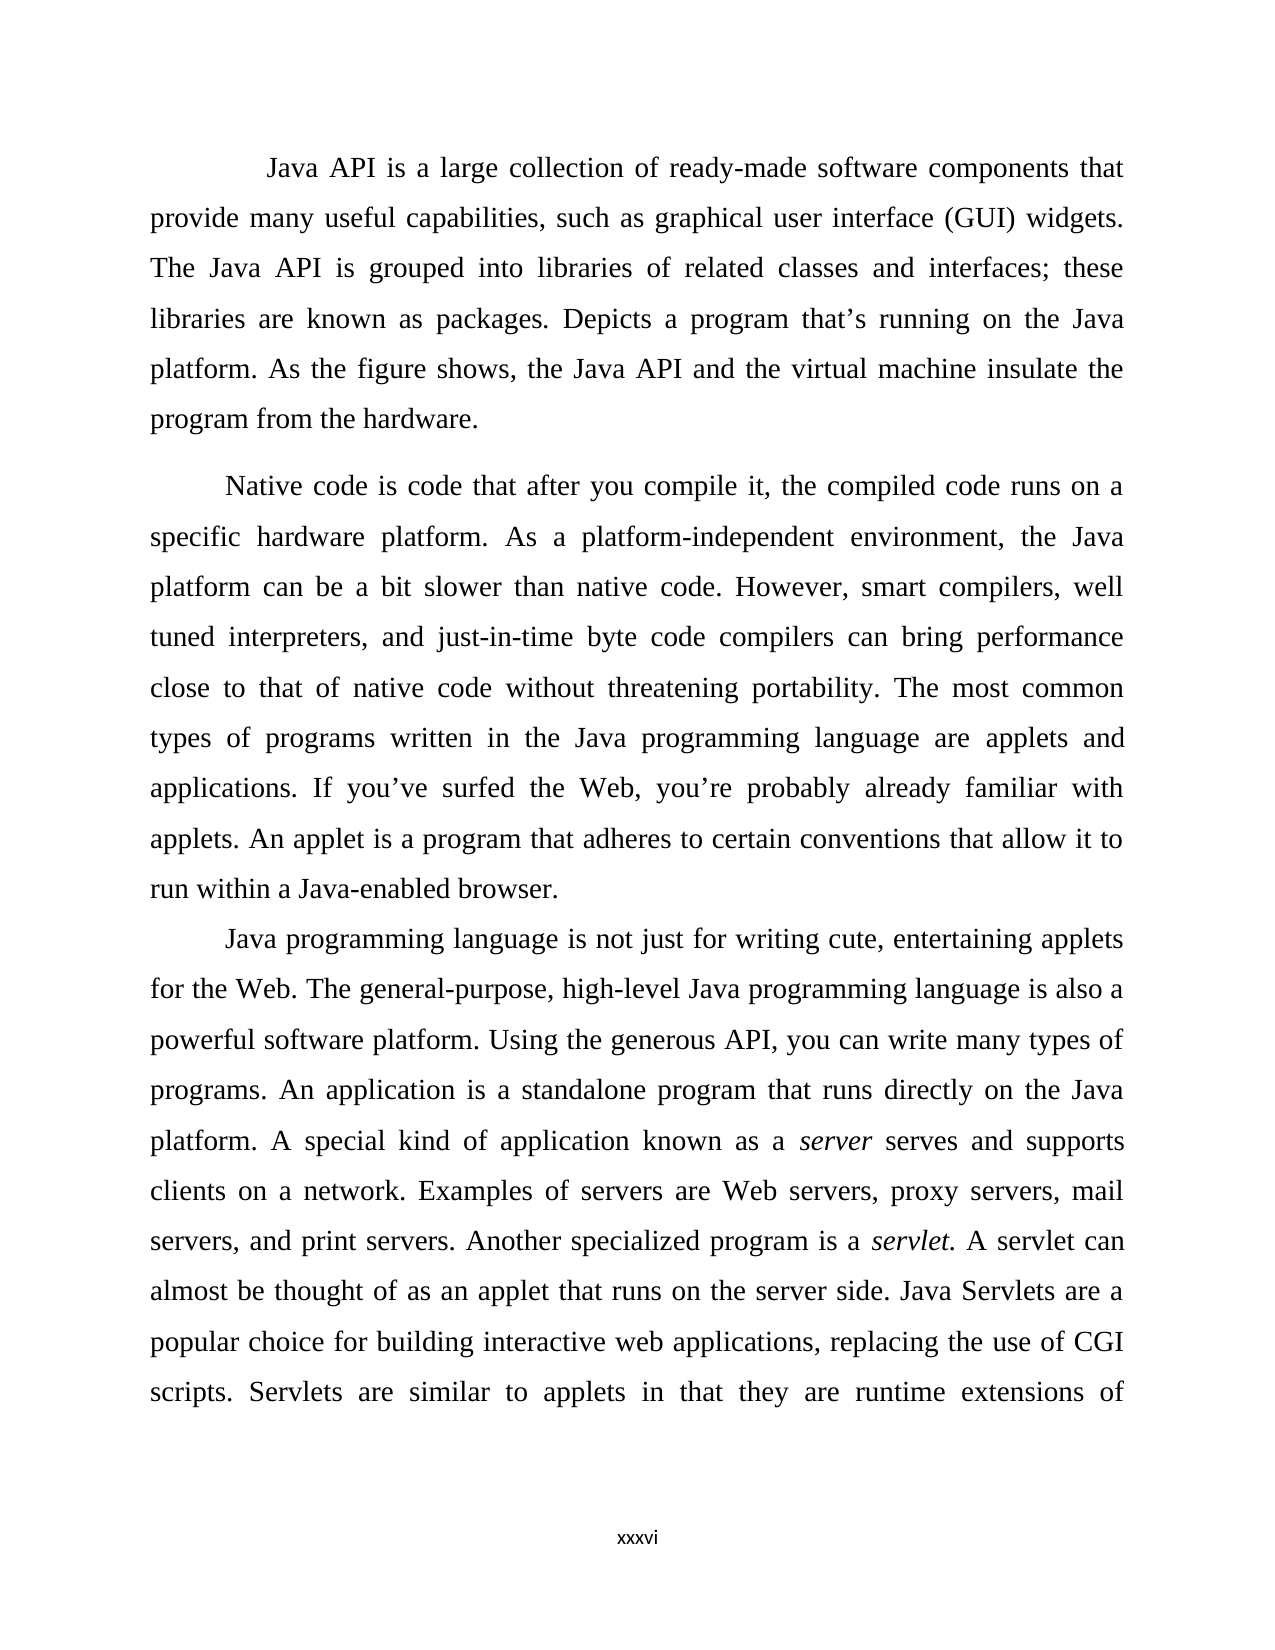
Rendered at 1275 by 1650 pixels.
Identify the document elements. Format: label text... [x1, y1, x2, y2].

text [150, 921, 1125, 1408]
text Native code is code that after you compile it, the compiled code runs on a specific hardware platform. As a platform-independent environment, the Java platform can be a bit slower than native code. However, smart compilers, well tuned interpreters, and just-in-time byte code compilers can bring performance close to that of native code without threatening portability. The most common types of programs written in the Java programming language are applets and applications. If you’ve surfed the Web, you’re probably already familiar with applets. An applet is a program that adheres to certain conventions that allow it to run within a Java-enabled browser. [150, 468, 1125, 904]
text Java API is a large collection of ready-made software components that provide many useful capabilities, such as graphical user interface (GUI) widgets. The Java API is grouped into libraries of related classes and interfaces; these libraries are known as packages. Depicts a program that’s running on the Java platform. As the figure shows, the Java API and the virtual machine insulate the program from the hardware. [150, 150, 1125, 435]
